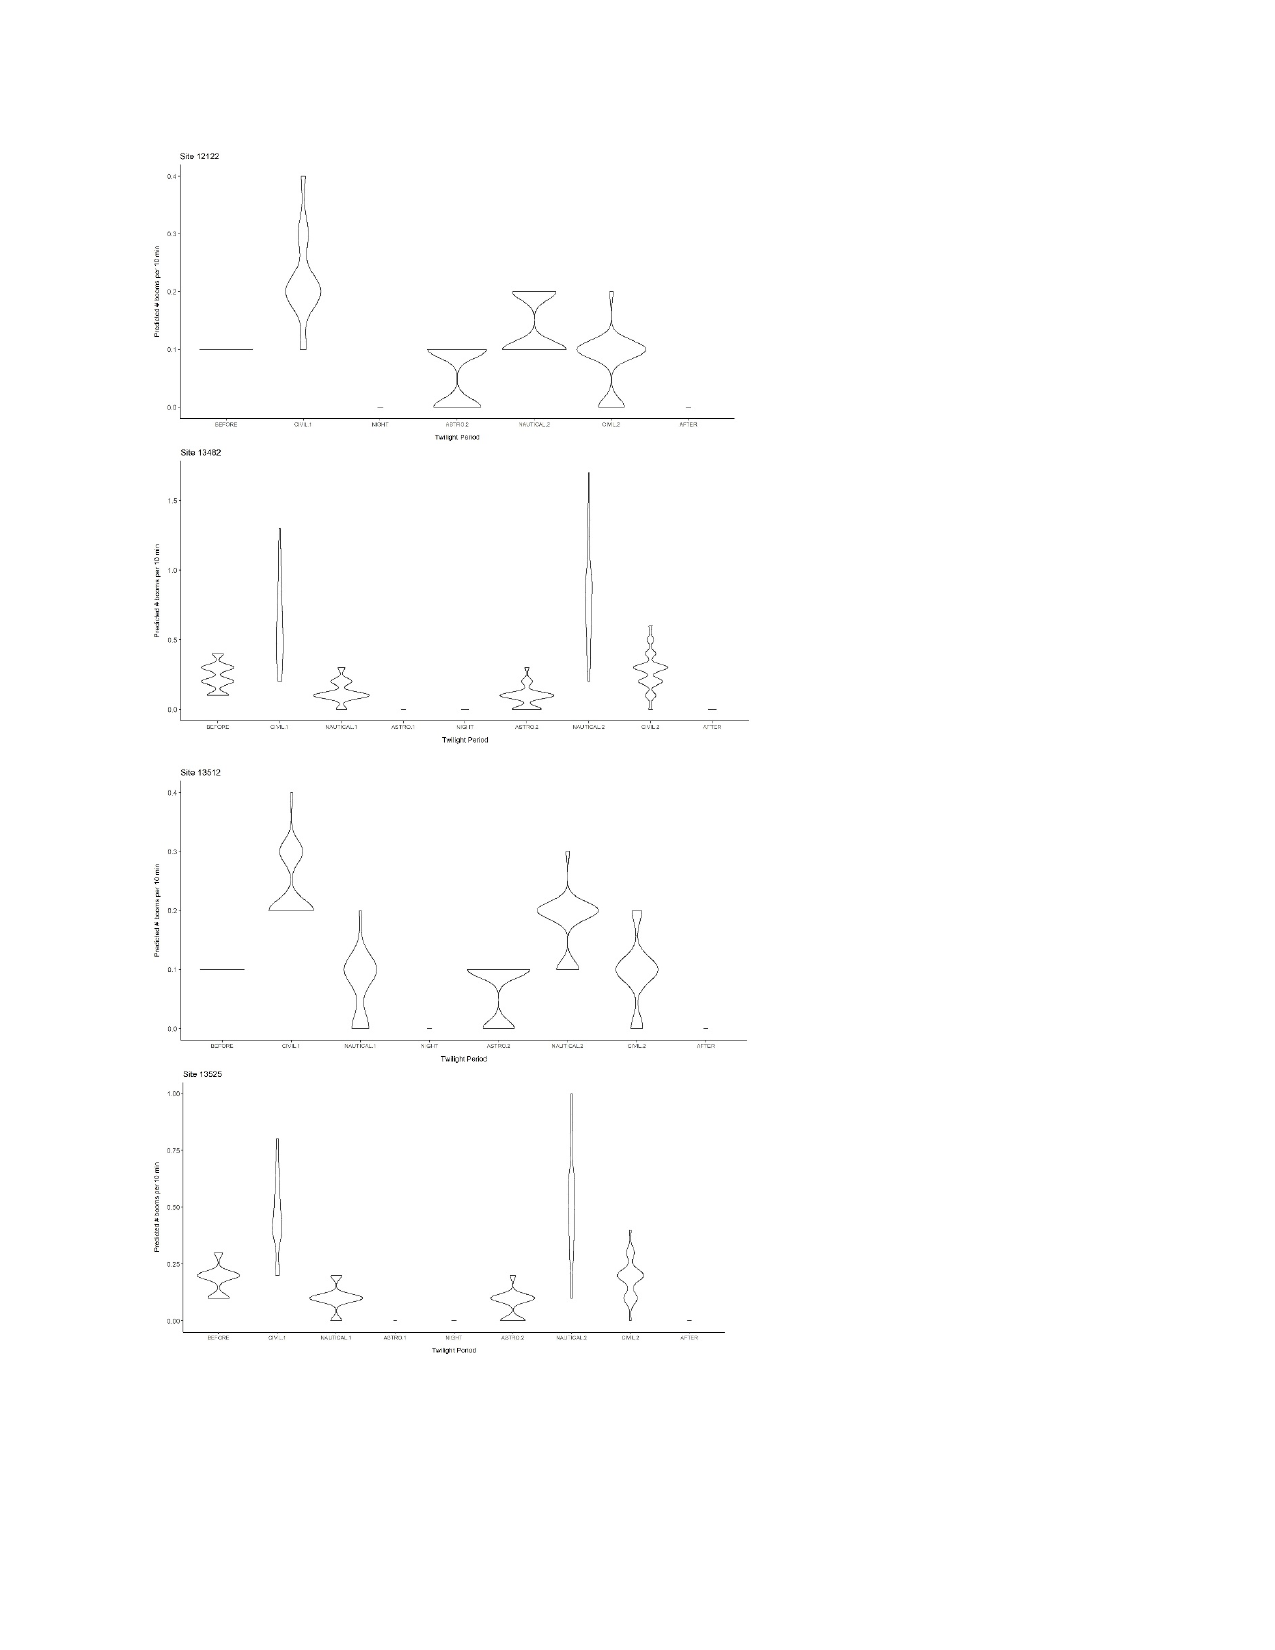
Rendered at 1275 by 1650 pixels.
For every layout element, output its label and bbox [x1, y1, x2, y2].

picture [150, 446, 753, 747]
picture [150, 1068, 728, 1357]
picture [150, 150, 738, 444]
picture [150, 765, 750, 1066]
